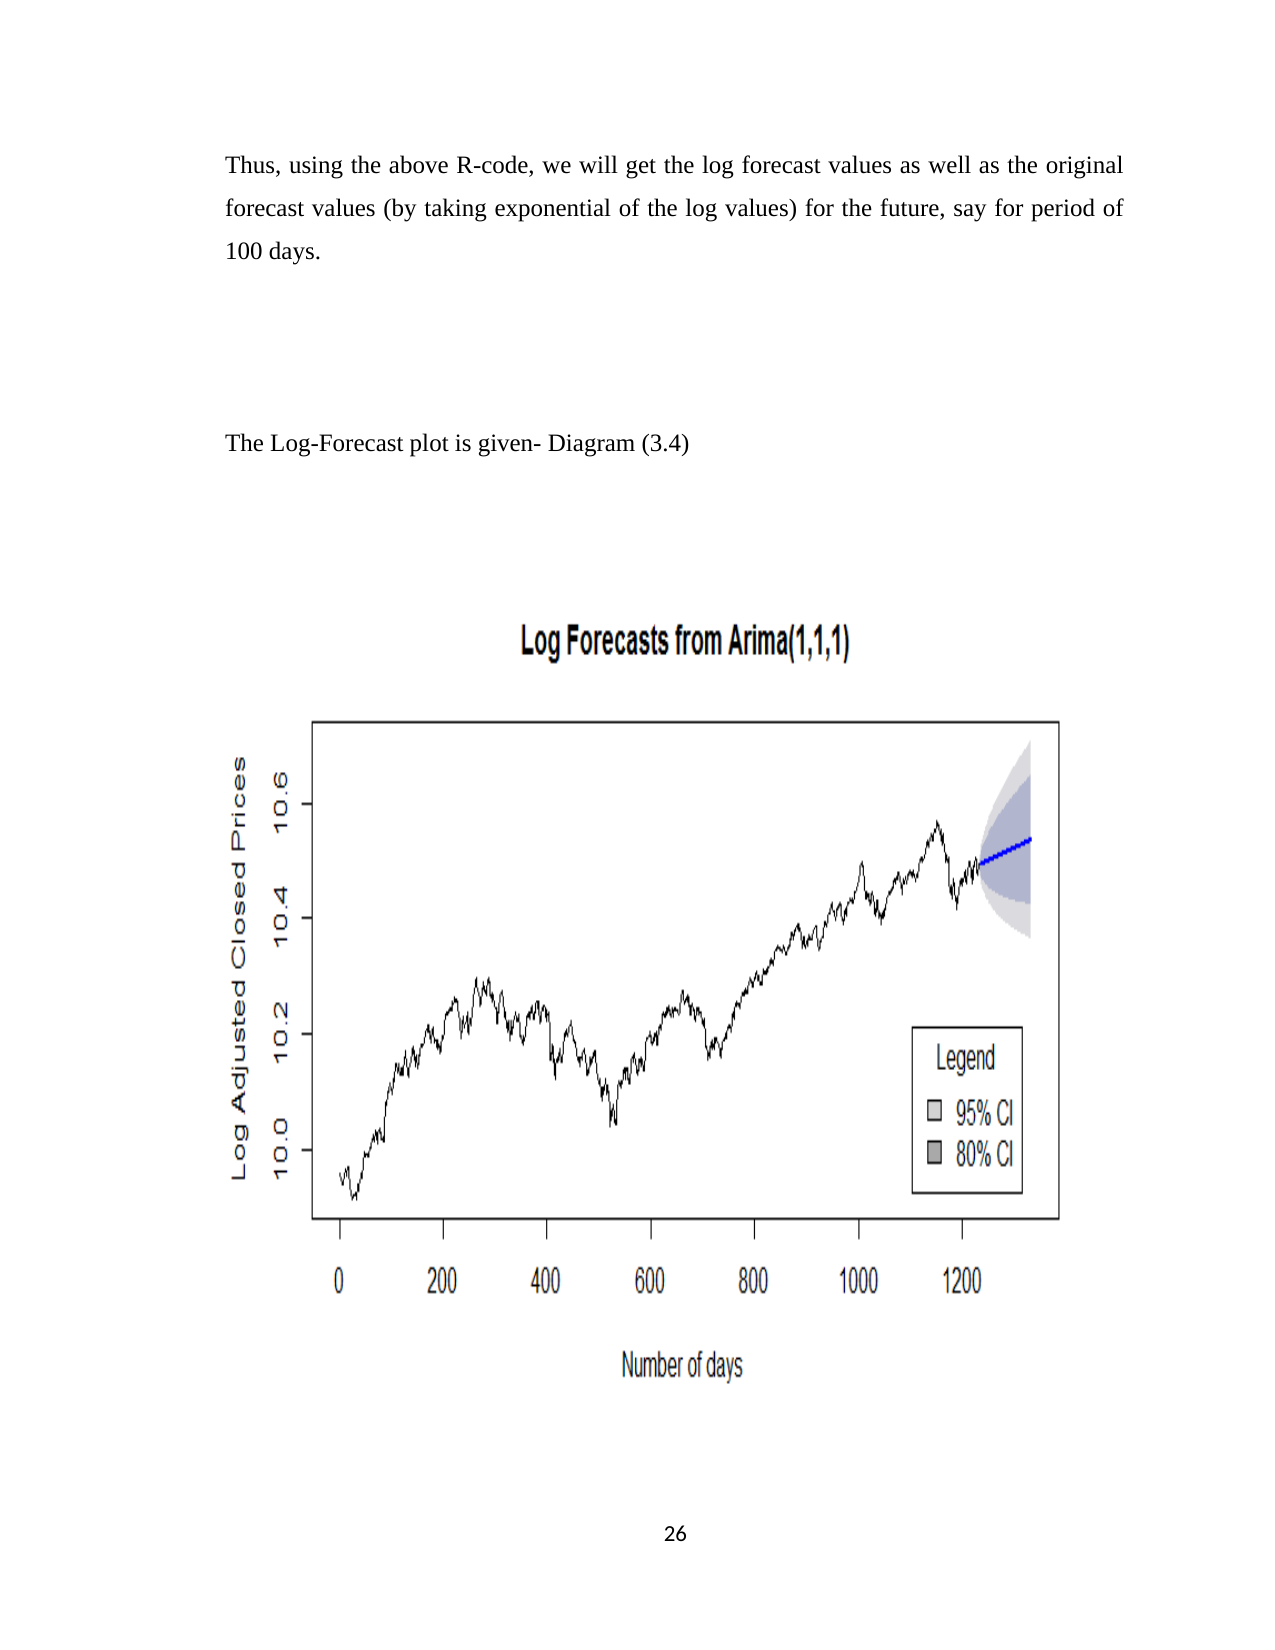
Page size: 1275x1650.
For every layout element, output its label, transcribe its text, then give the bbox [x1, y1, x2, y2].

text Thus, using the above R-code, we will get the log forecast values as well as the original forecast values (by taking exponential of the log values) for the future, say for period of 100 days. [225, 150, 1125, 265]
picture [225, 555, 1104, 1429]
text The Log-Forecast plot is given- Diagram (3.4) [225, 428, 1125, 457]
